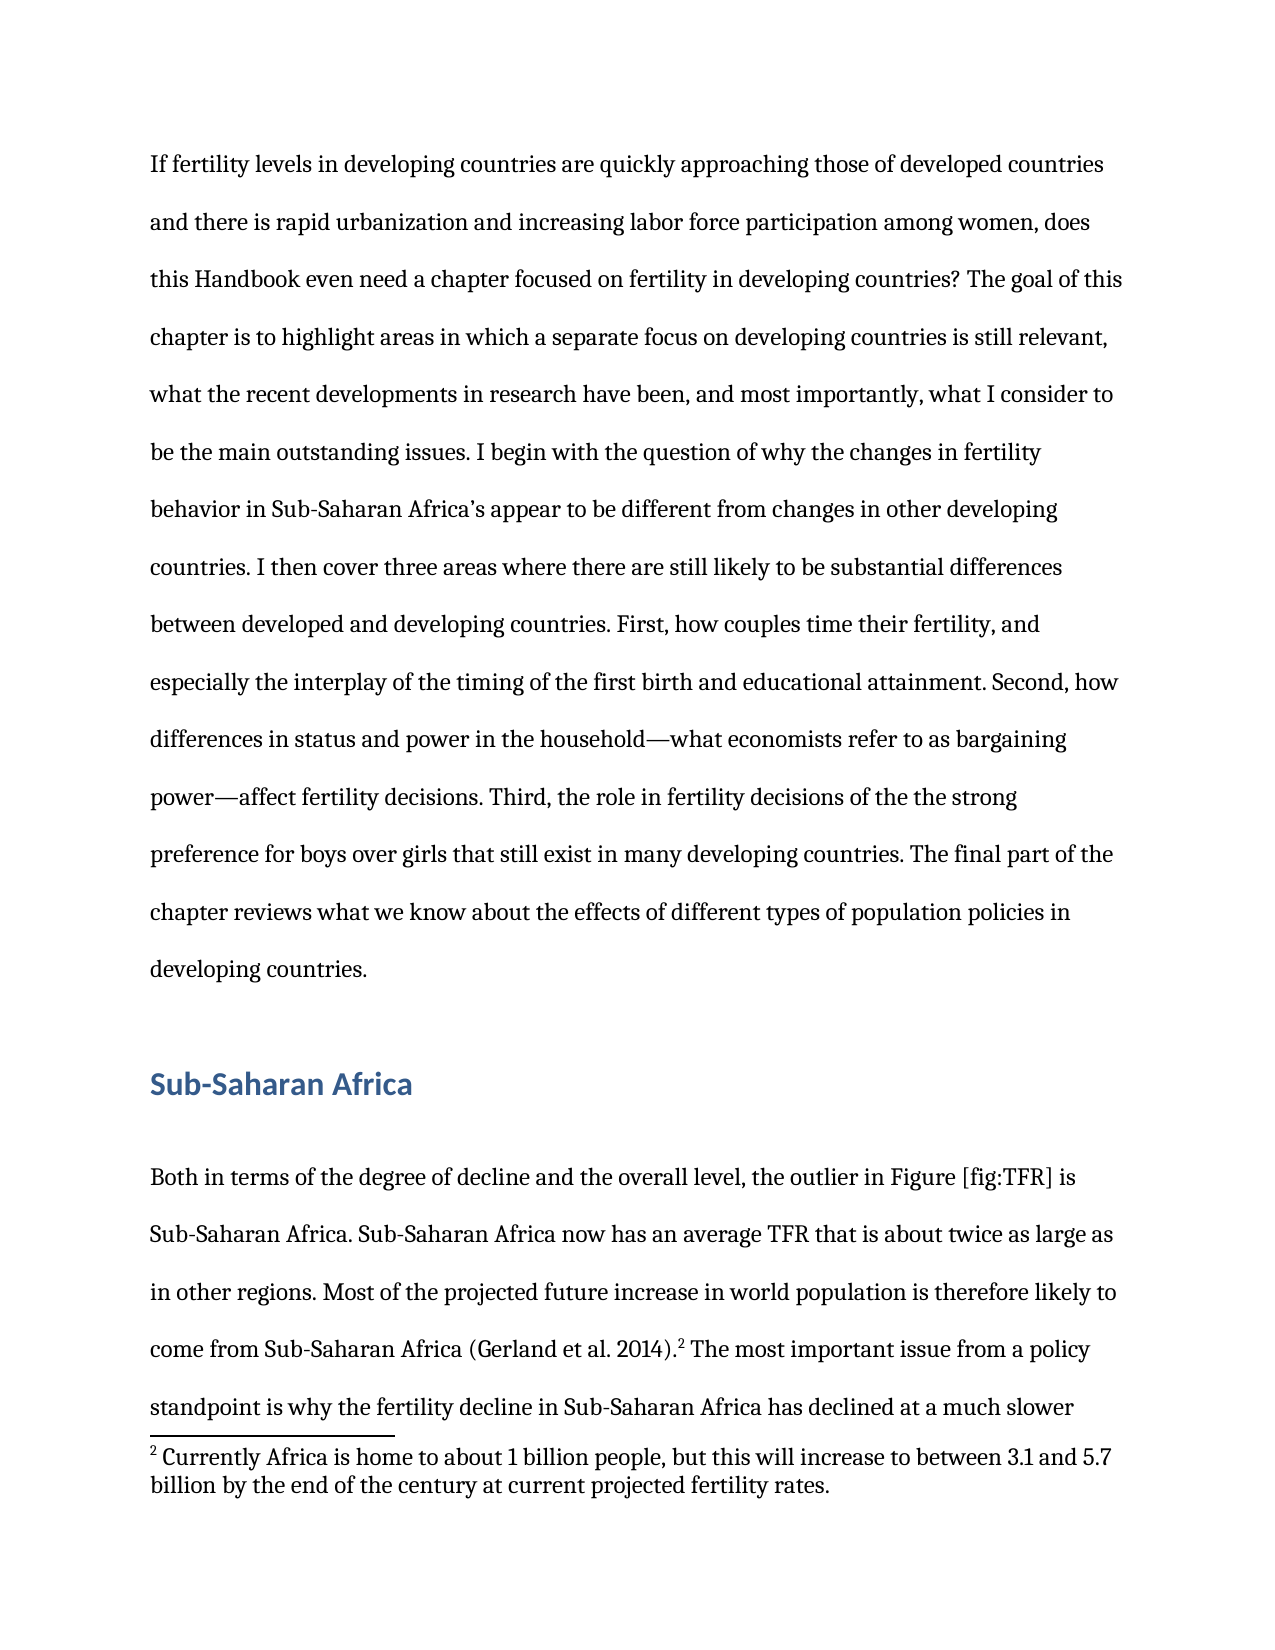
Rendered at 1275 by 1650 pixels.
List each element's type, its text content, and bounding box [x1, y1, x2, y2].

subtitle Sub-Saharan Africa [150, 1062, 1125, 1103]
